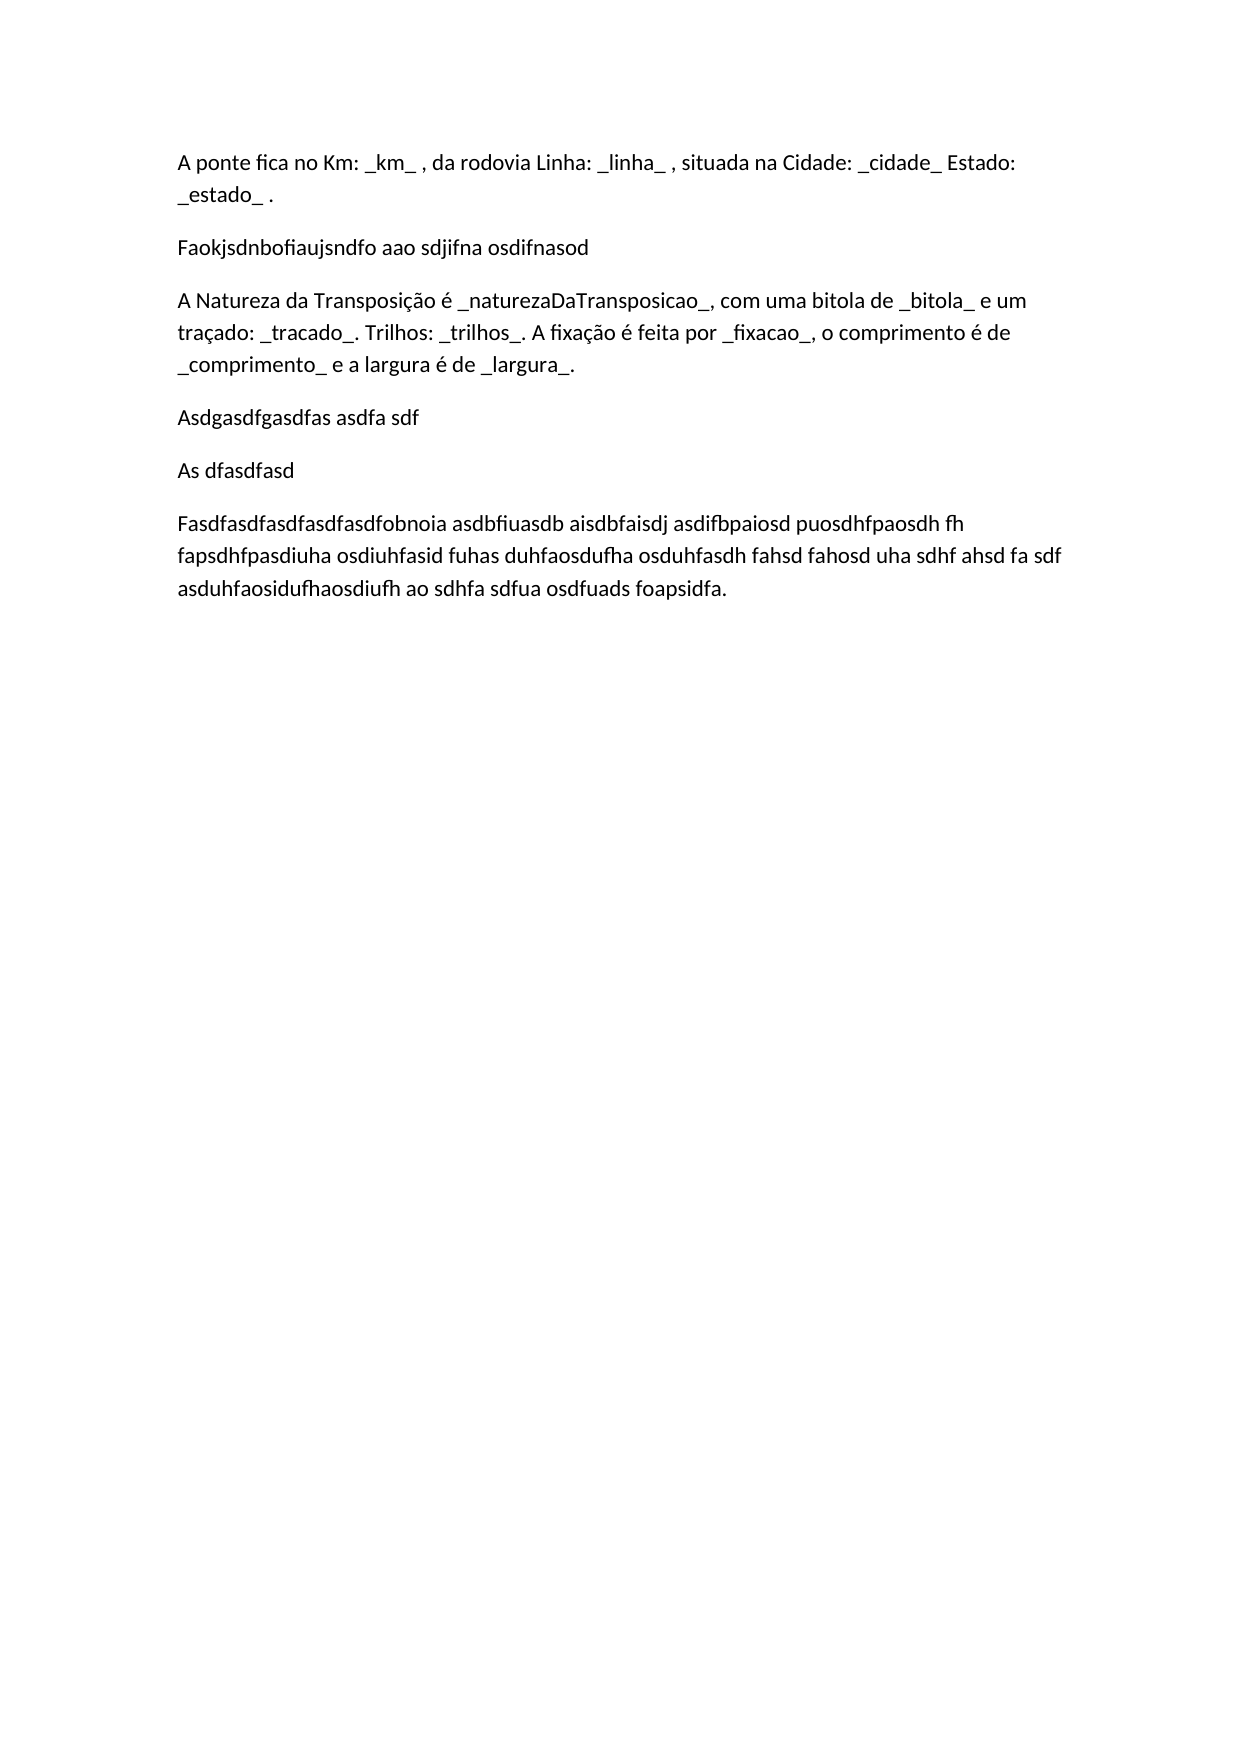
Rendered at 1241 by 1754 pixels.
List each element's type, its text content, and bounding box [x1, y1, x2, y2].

text Fasdfasdfasdfasdfasdfobnoia asdbfiuasdb aisdbfaisdj asdifbpaiosd puosdhfpaosdh fh fapsdhfpasdiuha osdiuhfasid fuhas duhfaosdufha osduhfasdh fahsd fahosd uha sdhf ahsd fa sdf asduhfaosidufhaosdiufh ao sdhfa sdfua osdfuads foapsidfa. [177, 509, 1063, 602]
text A Natureza da Transposição é _naturezaDaTransposicao_, com uma bitola de _bitola_ e um traçado: _tracado_. Trilhos: _trilhos_. A fixação é feita por _fixacao_, o comprimento é de _comprimento_ e a largura é de _largura_. [177, 286, 1063, 378]
text As dfasdfasd [177, 456, 1063, 484]
text Asdgasdfgasdfas asdfa sdf [177, 403, 1063, 431]
text A ponte fica no Km: _km_ , da rodovia Linha: _linha_ , situada na Cidade: _cidade_ Estado: _estado_ . [177, 148, 1063, 208]
text Faokjsdnbofiaujsndfo aao sdjifna osdifnasod [177, 233, 1063, 261]
